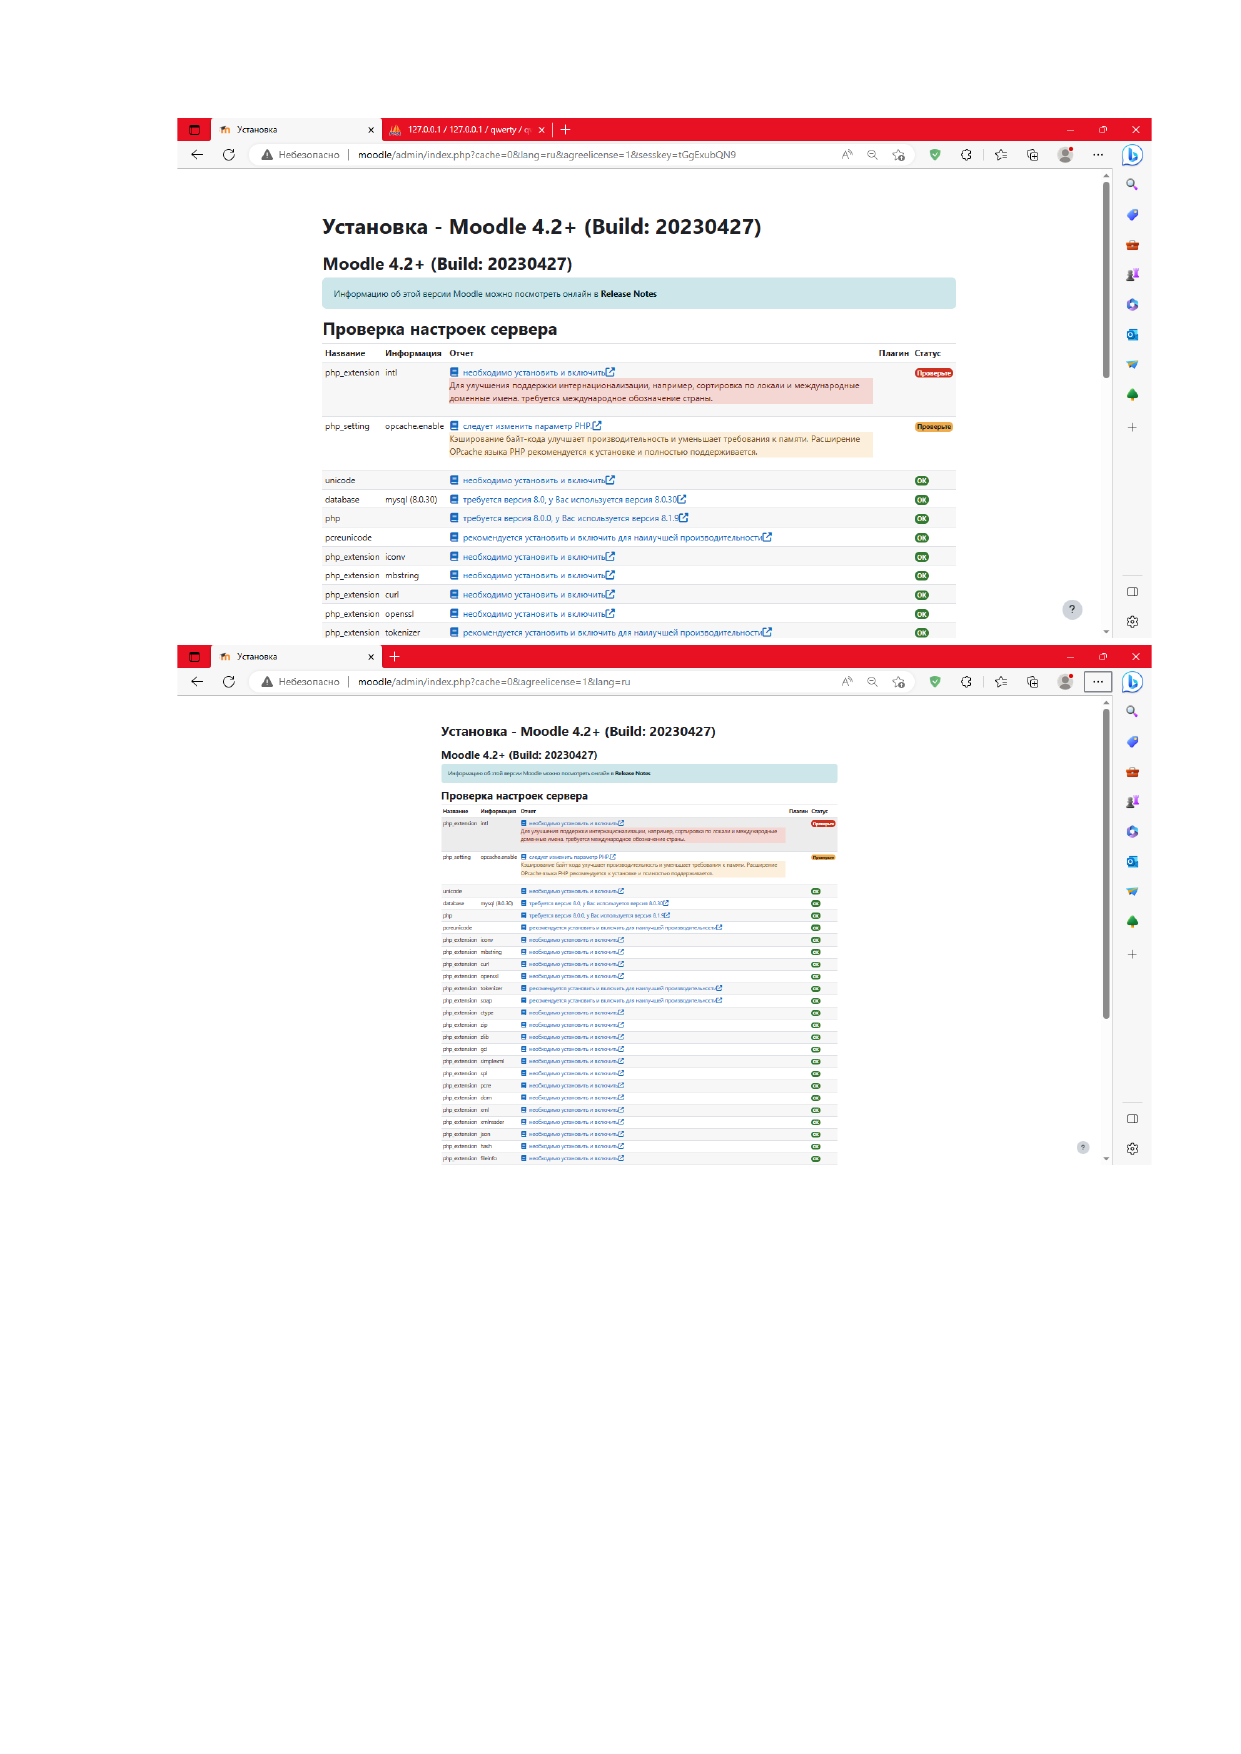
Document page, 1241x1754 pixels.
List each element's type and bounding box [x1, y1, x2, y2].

picture [177, 118, 1152, 638]
picture [177, 645, 1152, 1165]
